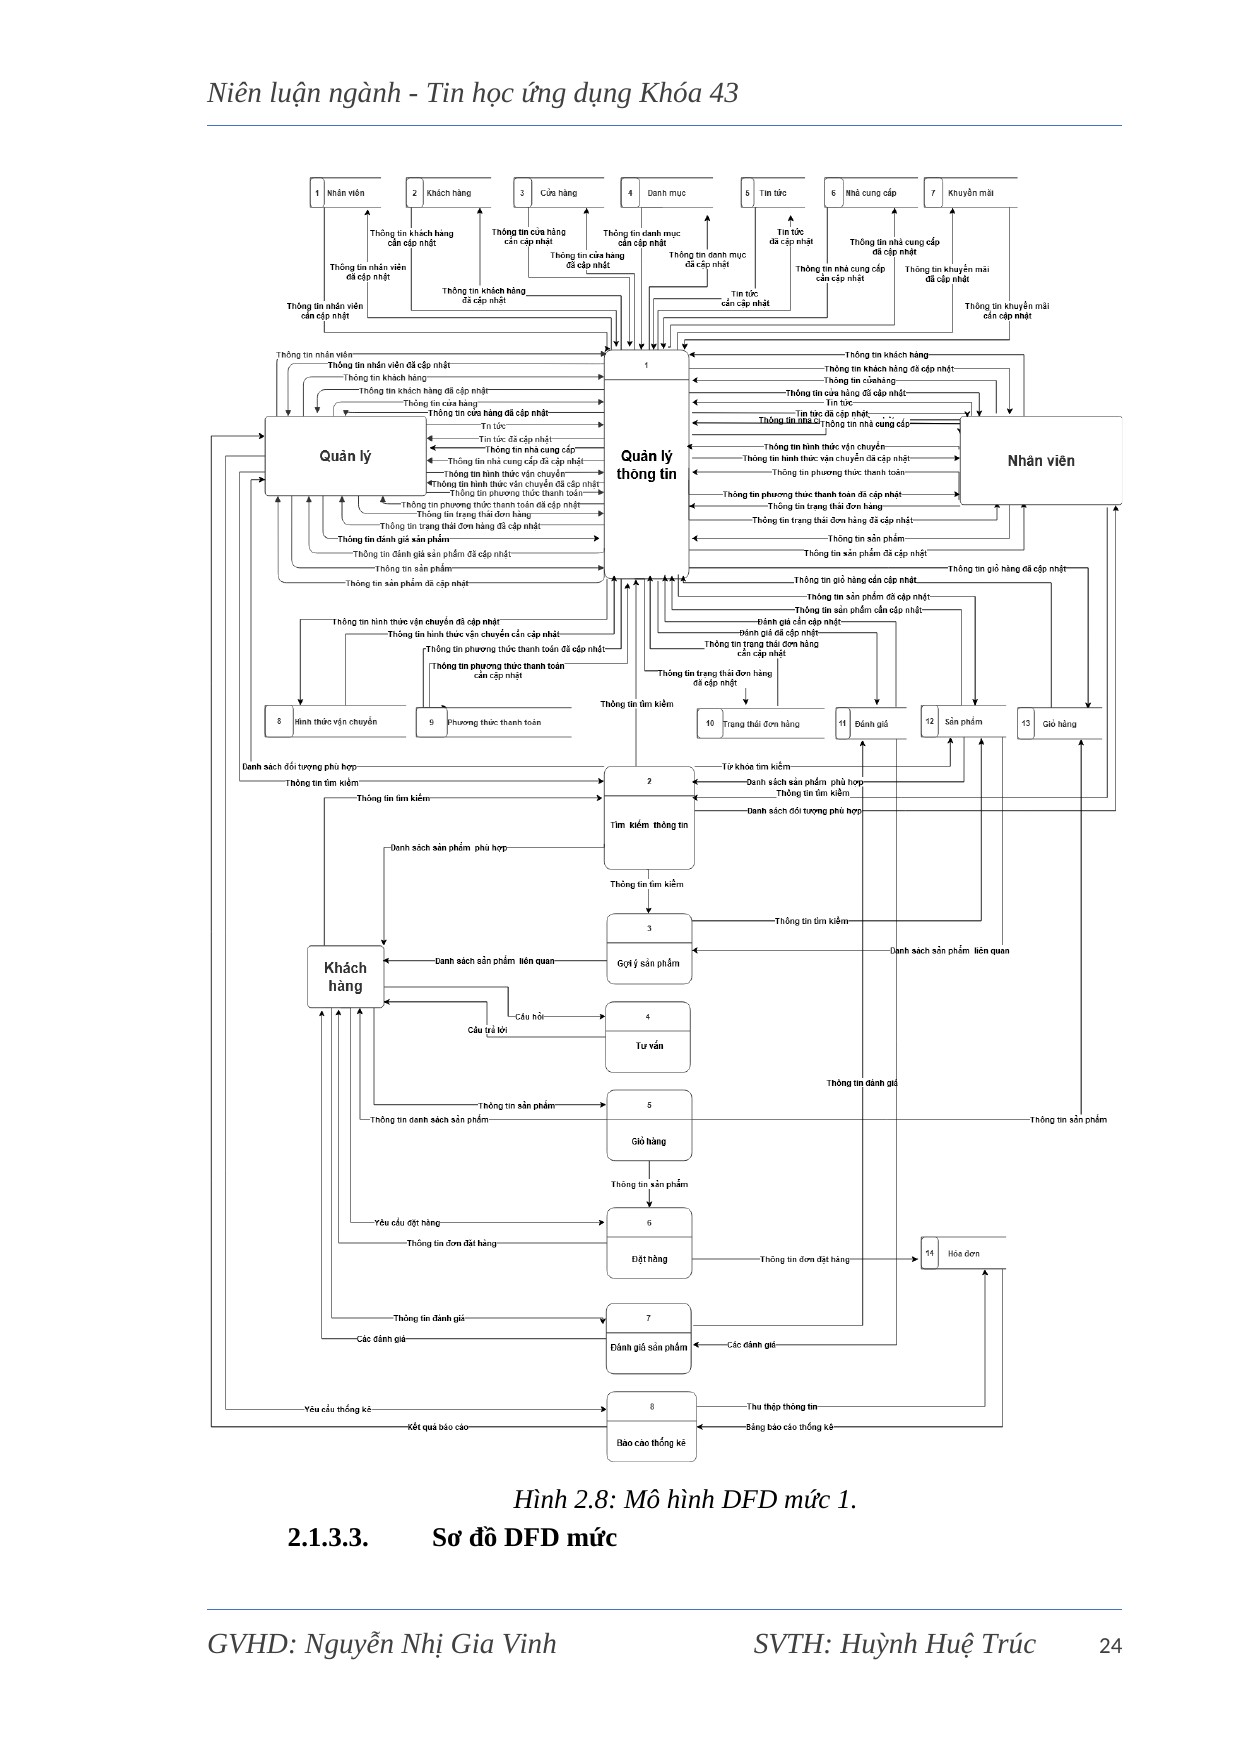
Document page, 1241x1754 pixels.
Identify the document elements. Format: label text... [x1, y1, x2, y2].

text Hình 2.8: Mô hình DFD mức 1. [251, 1483, 1122, 1514]
picture [206, 177, 1123, 1462]
title Sơ đồ DFD mức [287, 1521, 1122, 1552]
